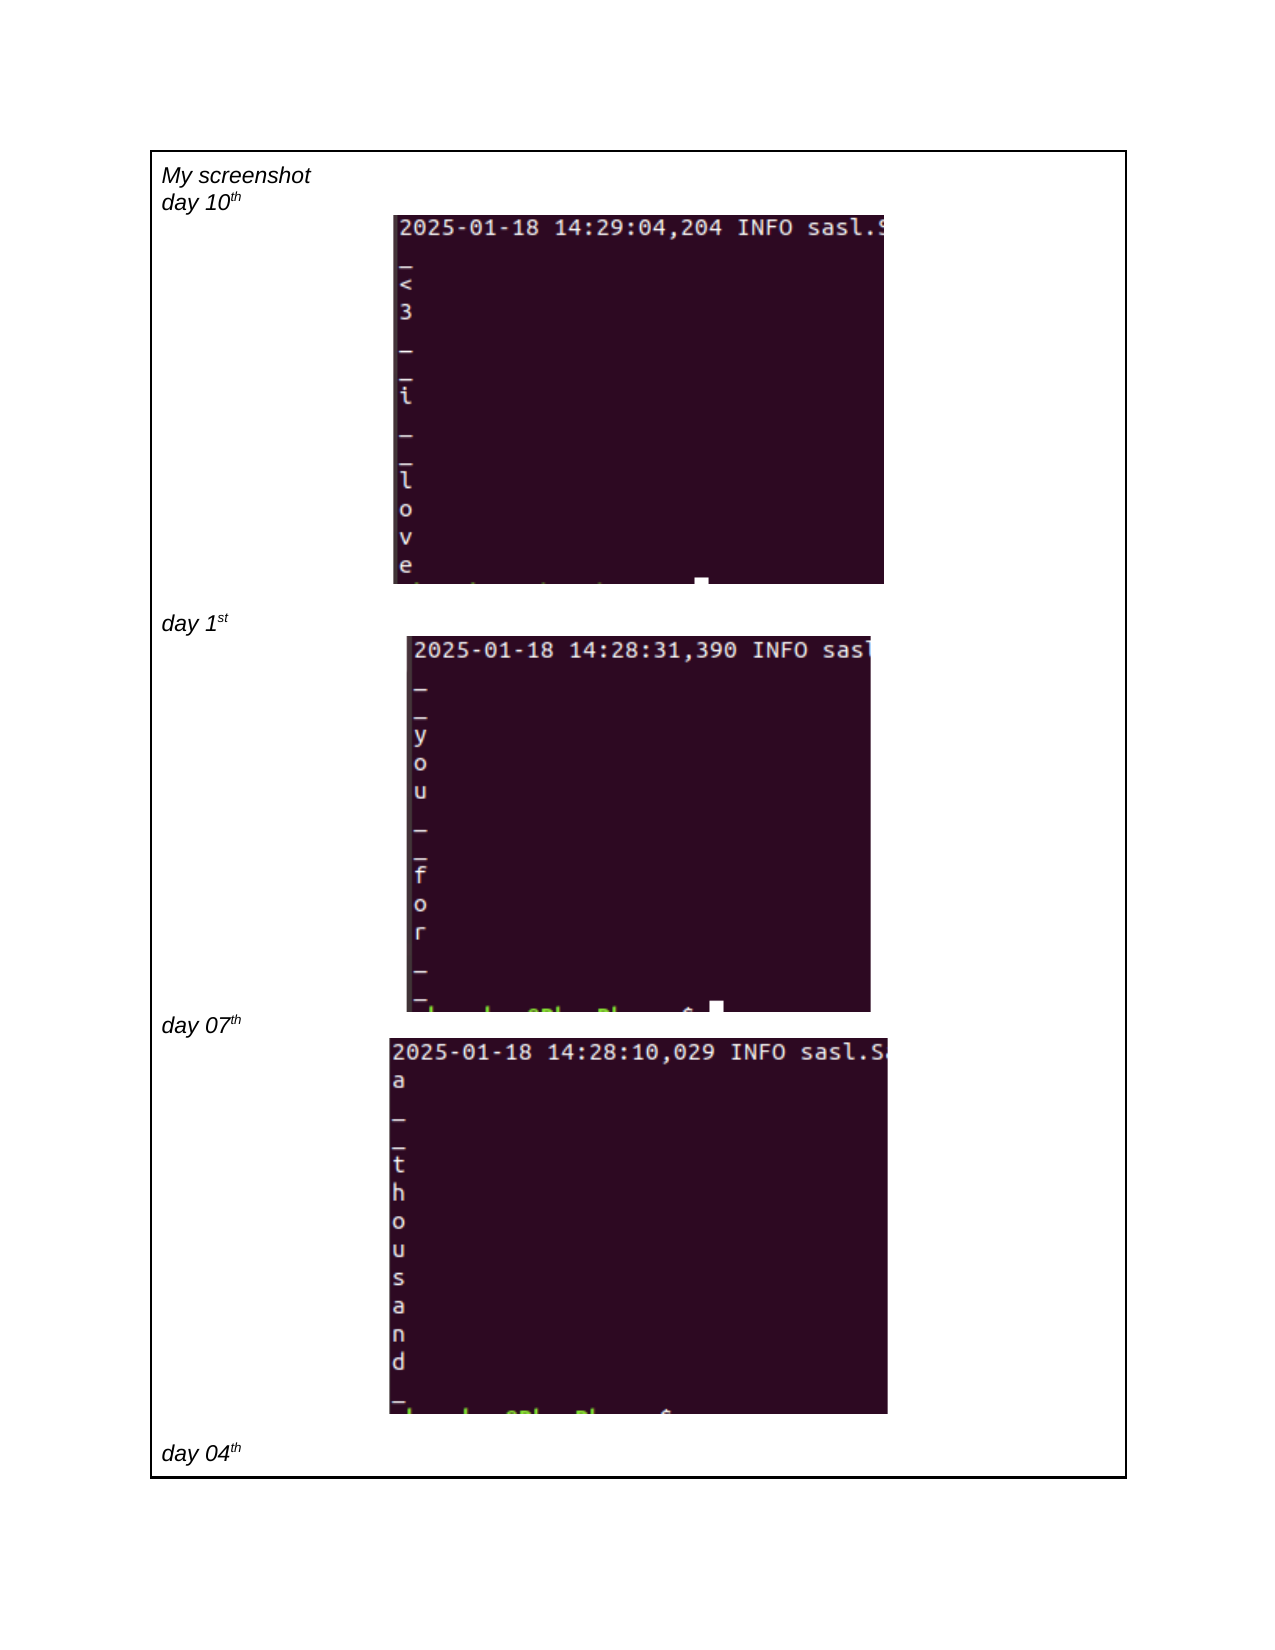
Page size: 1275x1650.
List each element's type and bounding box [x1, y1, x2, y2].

picture [389, 1038, 888, 1414]
table_header [152, 152, 1125, 1476]
picture [406, 636, 871, 1012]
picture [393, 215, 884, 584]
